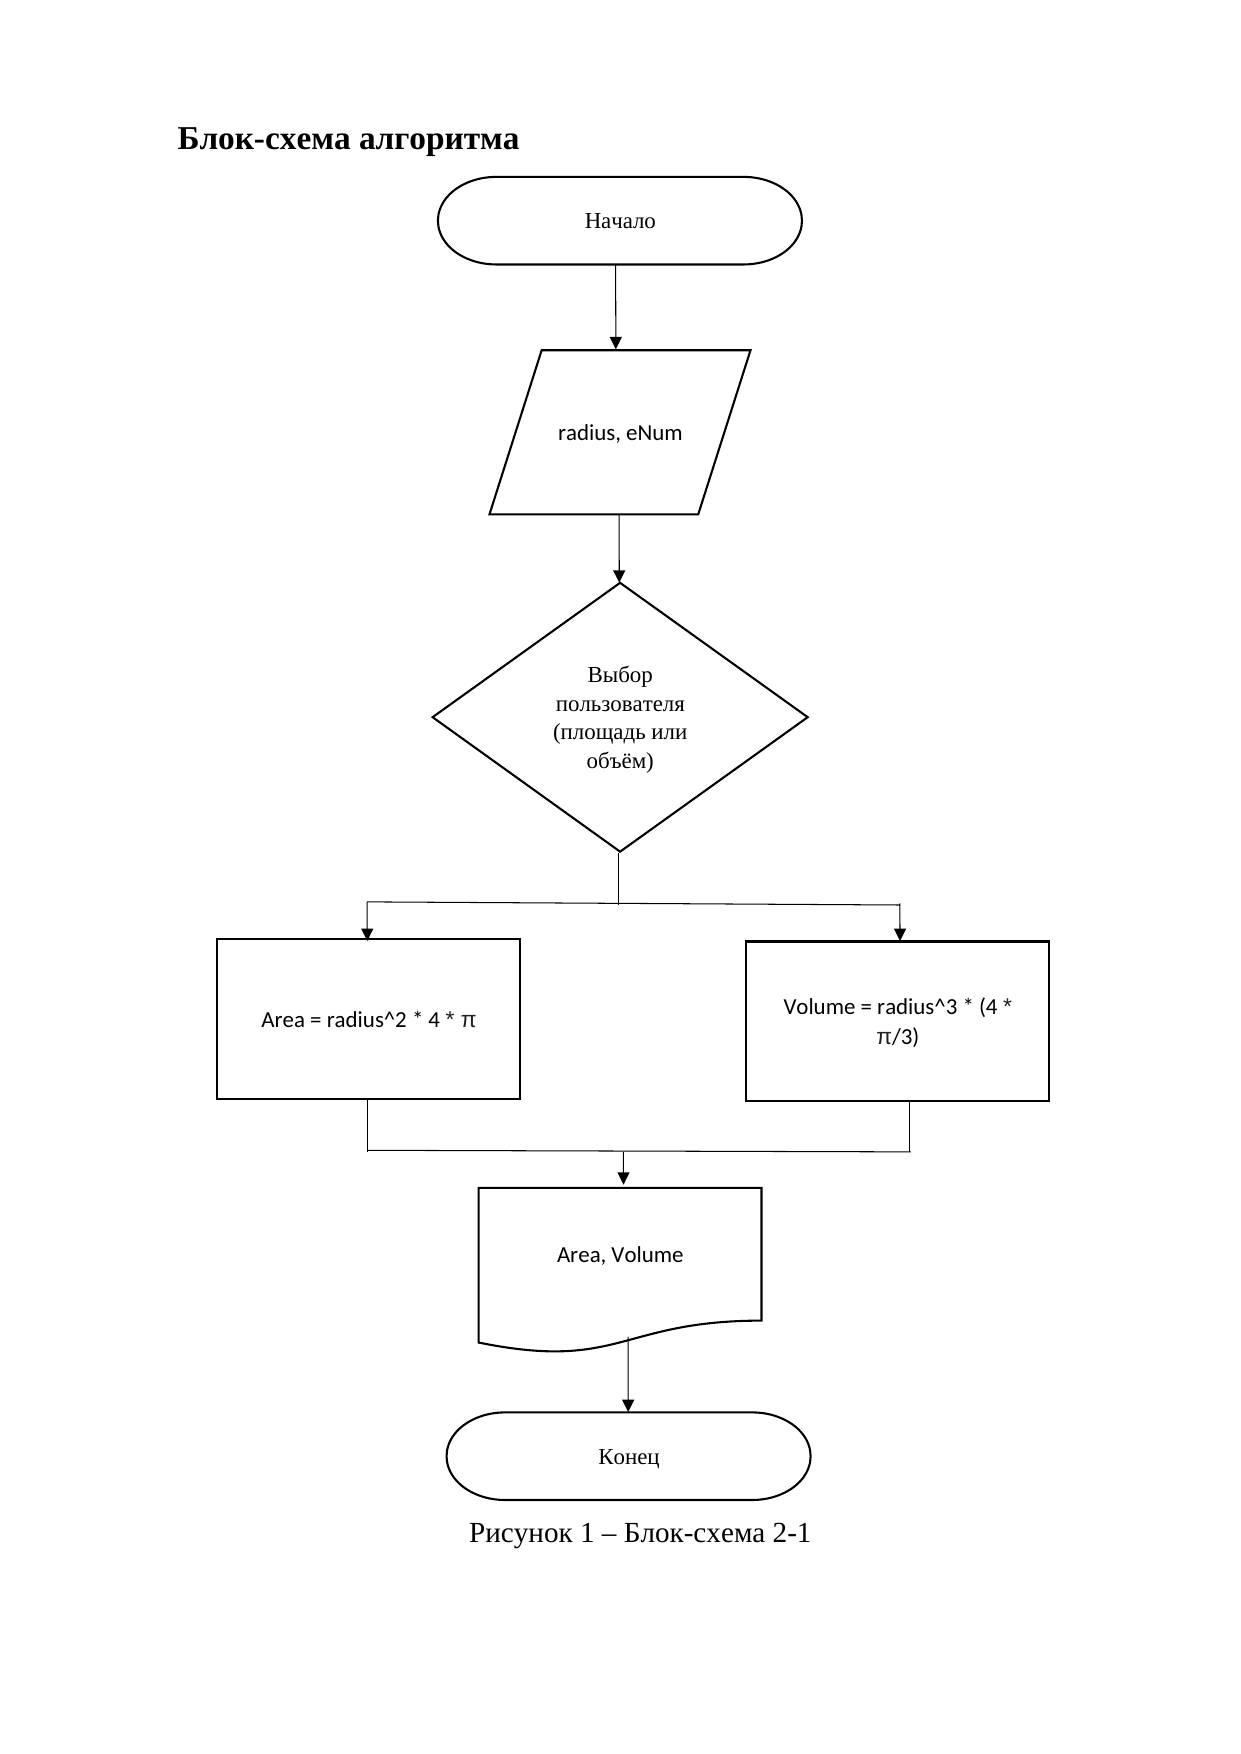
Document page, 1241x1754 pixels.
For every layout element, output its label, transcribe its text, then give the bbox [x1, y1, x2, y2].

text Рисунок 1 – Блок-схема 2-1 [177, 1515, 1152, 1549]
subtitle Блок-схема алгоритма [177, 118, 1152, 156]
